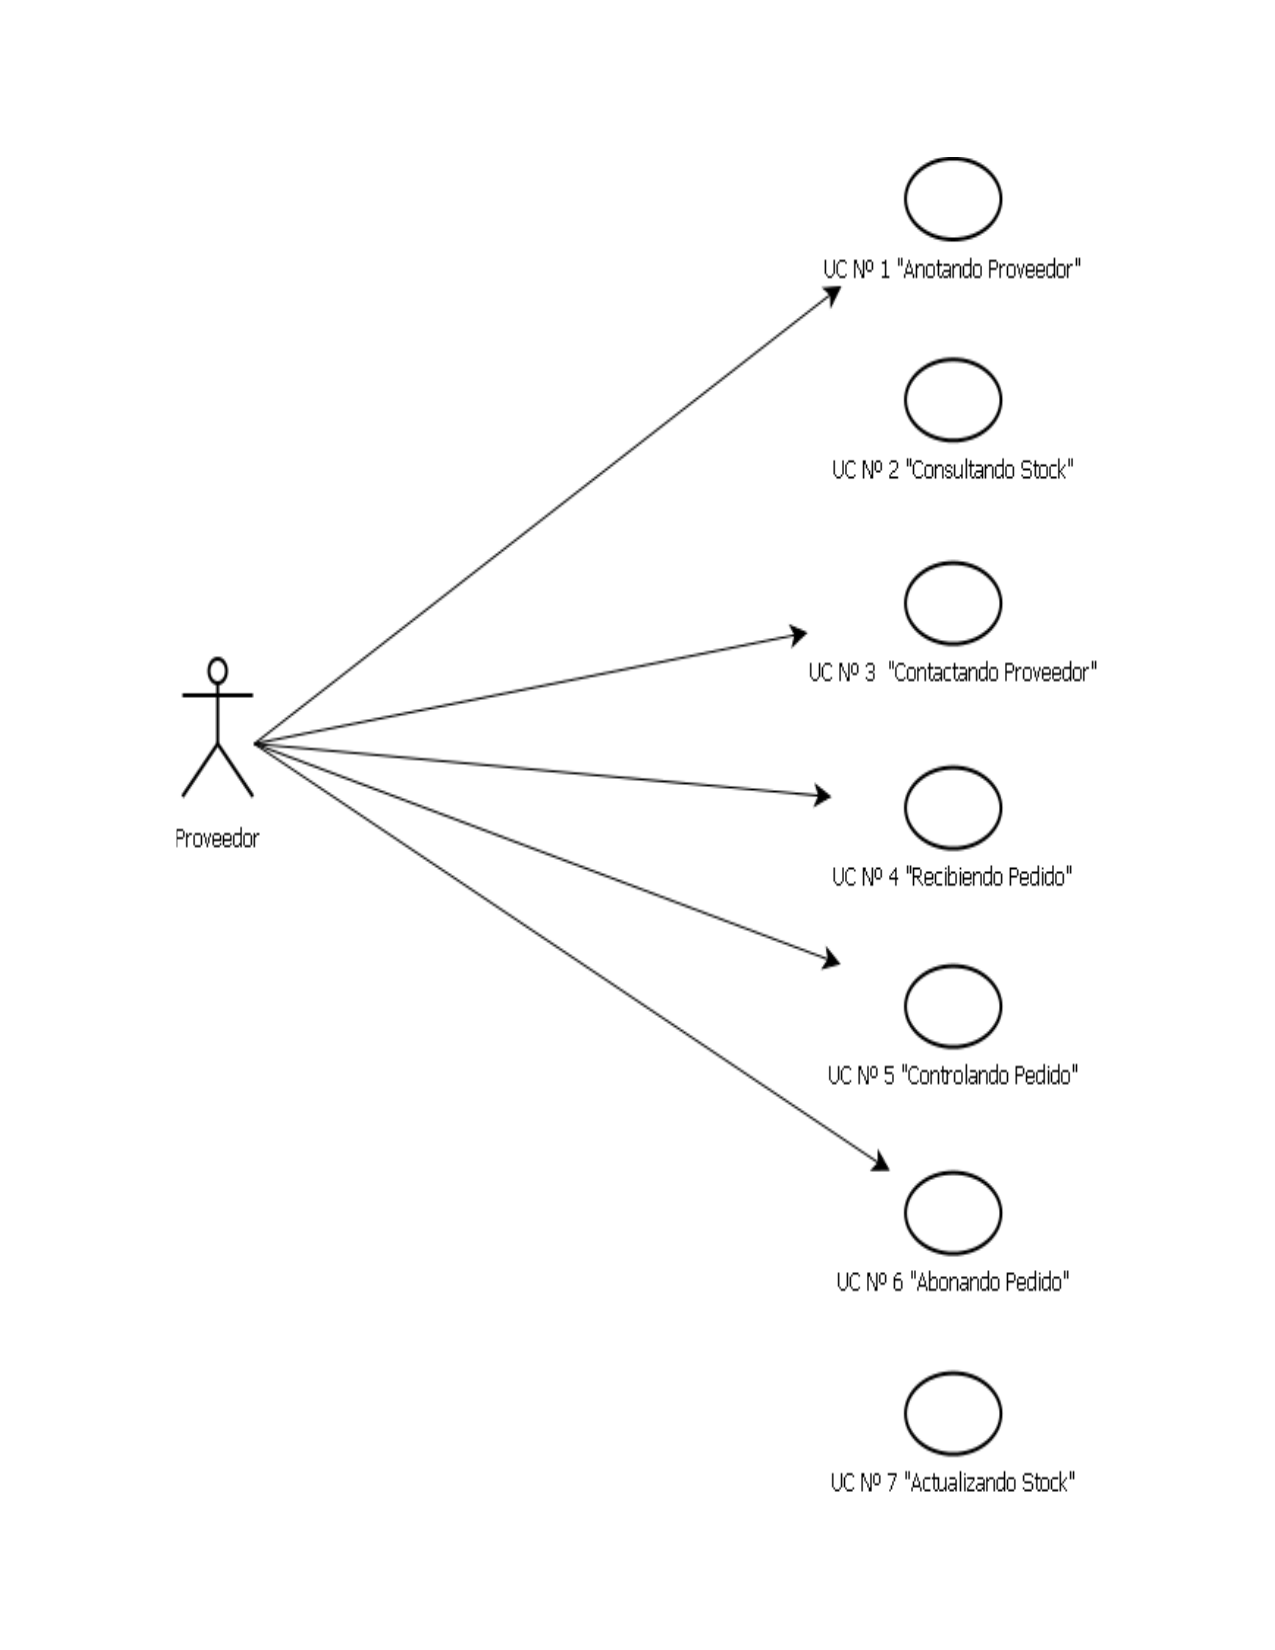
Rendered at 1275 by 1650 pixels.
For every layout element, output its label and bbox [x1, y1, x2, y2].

picture [176, 157, 1098, 1500]
